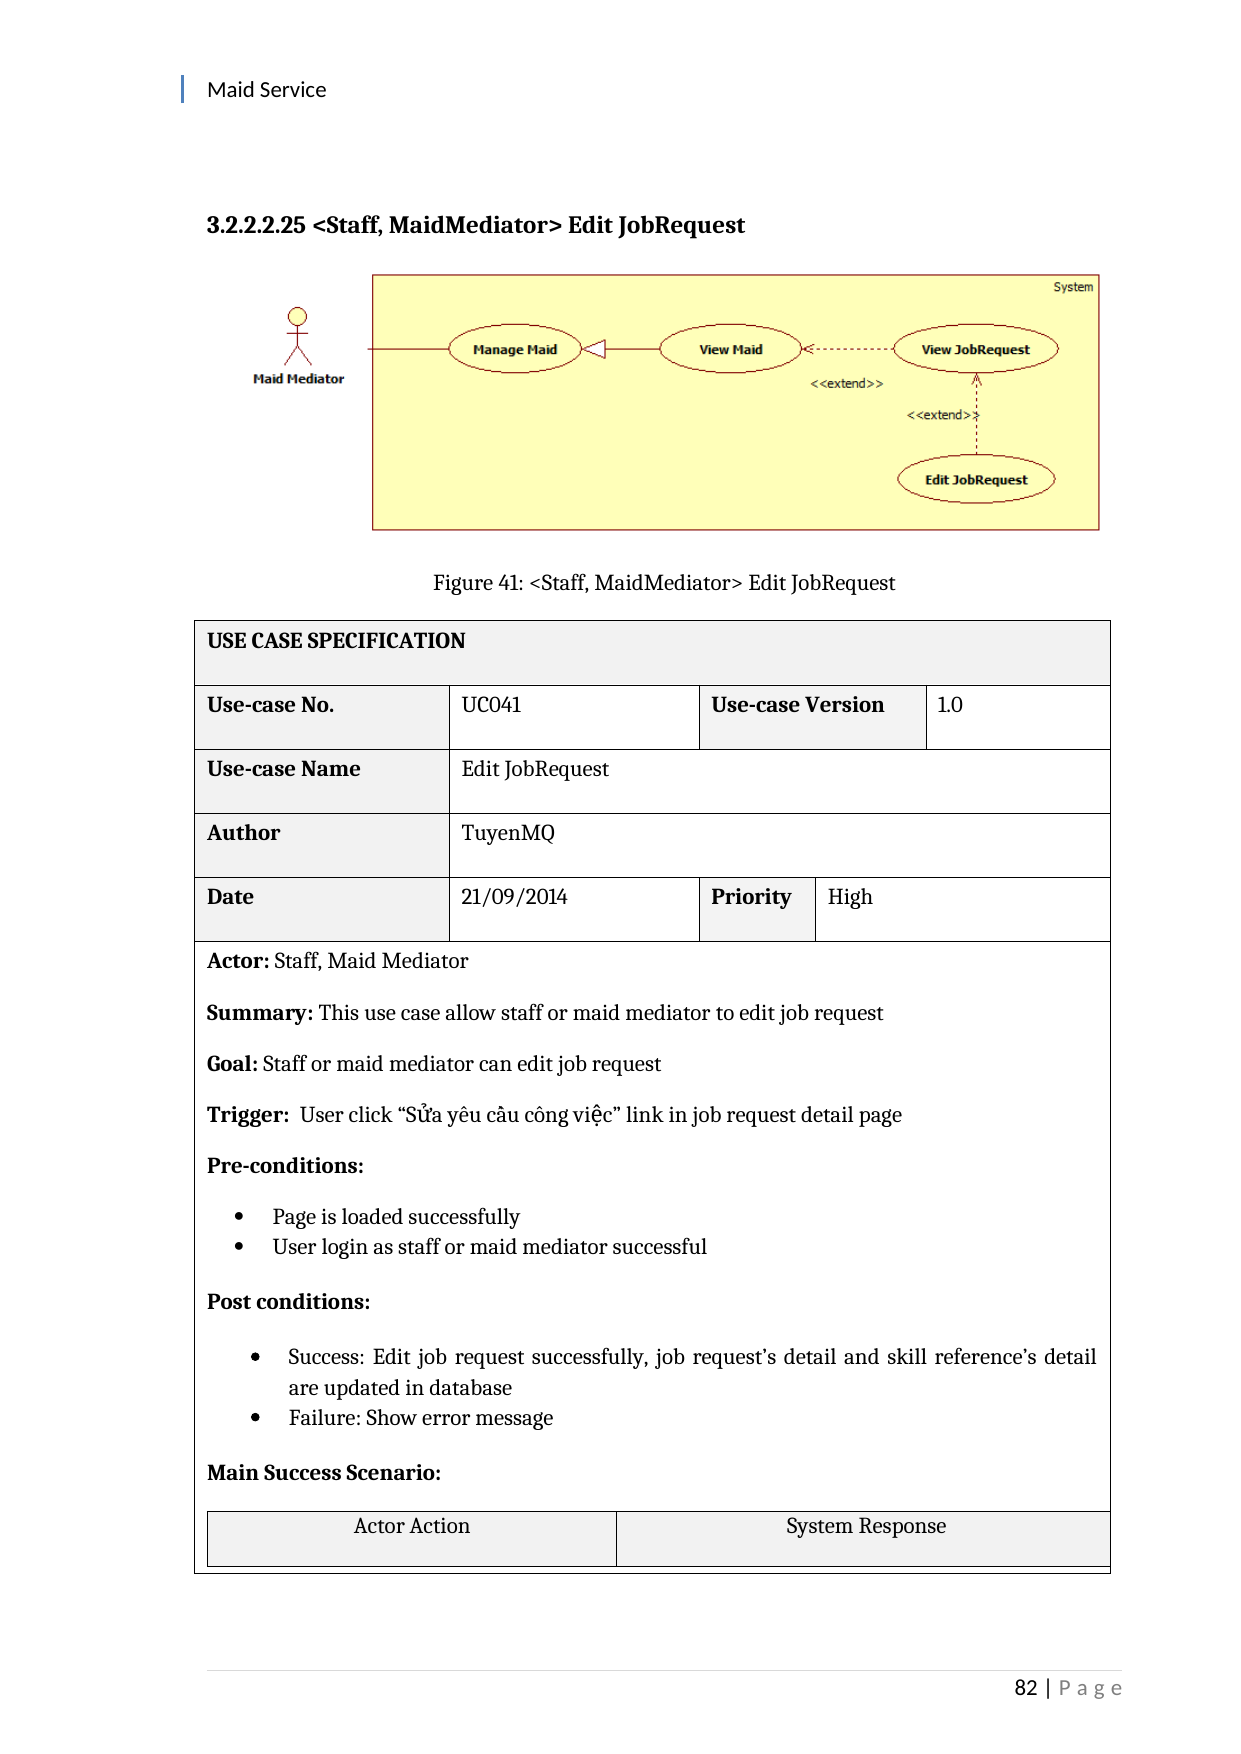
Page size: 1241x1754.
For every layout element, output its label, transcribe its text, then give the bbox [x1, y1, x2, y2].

table_cell 1.0 [927, 686, 1110, 749]
table_cell UC041 [450, 686, 699, 749]
subtitle <Staff, MaidMediator> Edit JobRequest [207, 211, 1122, 240]
table_cell Use-case Version [700, 686, 926, 749]
picture [206, 252, 1122, 553]
table_cell TuyenMQ [450, 814, 1110, 877]
table_cell High [816, 878, 1110, 941]
table_cell Author [195, 814, 449, 877]
table_cell 21/09/2014 [450, 878, 699, 941]
table_header USE CASE SPECIFICATION [195, 621, 1110, 684]
table_cell Edit JobRequest [450, 750, 1110, 813]
table_cell Date [195, 878, 449, 941]
table_cell Use-case Name [195, 750, 449, 813]
table_cell Priority [700, 878, 815, 941]
table_cell Use-case No. [195, 686, 449, 749]
